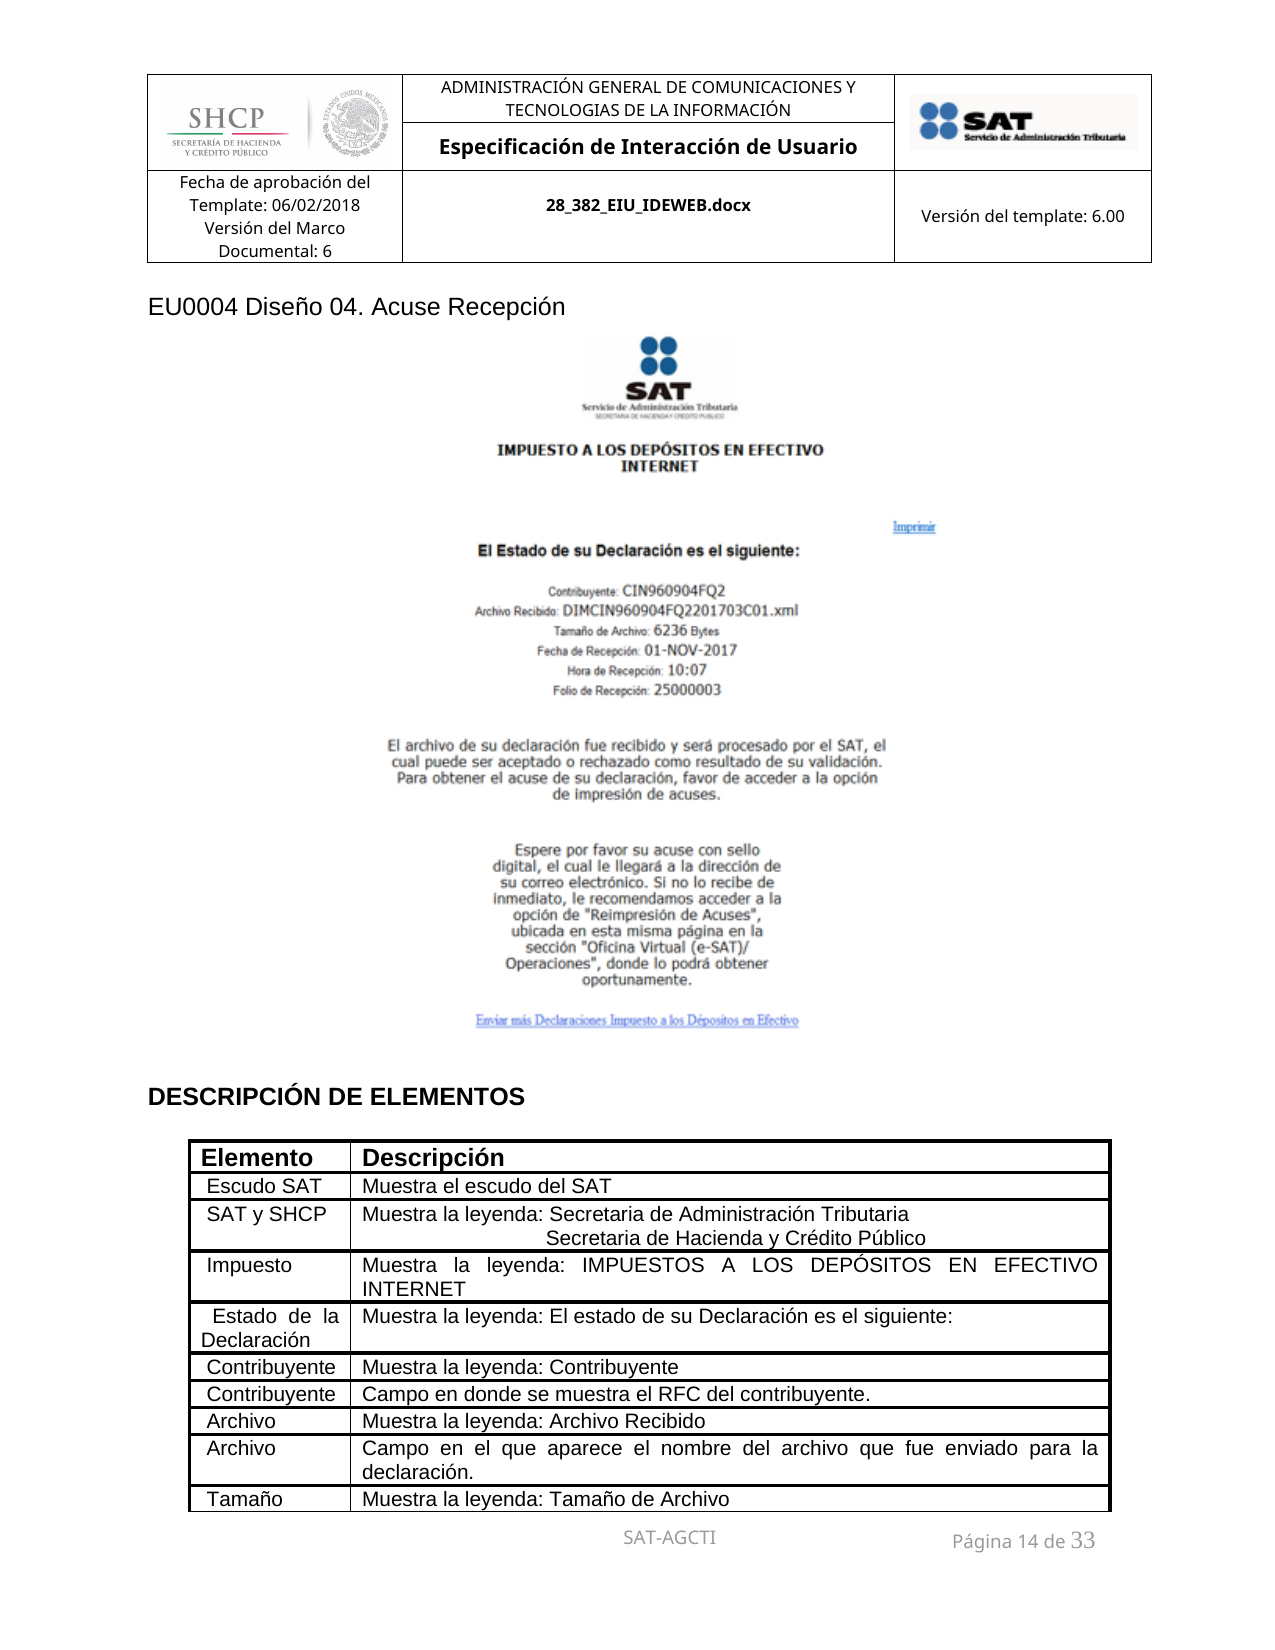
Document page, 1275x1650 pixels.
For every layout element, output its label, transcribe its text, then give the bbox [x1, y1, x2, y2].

picture [335, 326, 964, 1041]
table_cell Muestra la leyenda: Tamaño de Archivo [351, 1487, 1108, 1511]
table_cell Tamaño [191, 1487, 350, 1511]
table_cell Campo en donde se muestra el RFC del contribuyente. [351, 1382, 1108, 1406]
table_cell Contribuyente [191, 1355, 350, 1378]
table_cell Contribuyente [191, 1382, 350, 1406]
table_cell Muestra la leyenda: El estado de su Declaración es el siguiente: [351, 1304, 1108, 1351]
table_cell Impuesto [191, 1253, 350, 1300]
picture [158, 75, 396, 170]
picture [909, 95, 1138, 150]
table_header Elemento [191, 1143, 350, 1171]
table_cell Archivo [191, 1409, 350, 1433]
subtitle Descripción de Elementos [fase: análisis] [etapa: Especificación Funcional] (ACSN) [148, 1082, 1152, 1111]
table_cell SAT y SHCP [191, 1201, 350, 1249]
table_cell Muestra la leyenda: IMPUESTOS A LOS DEPÓSITOS EN EFECTIVO INTERNET [351, 1253, 1108, 1300]
table_cell Muestra la leyenda: Contribuyente [351, 1355, 1108, 1378]
subtitle EU0004 Diseño 04. Acuse Recepción [148, 292, 1152, 320]
table_cell Muestra la leyenda: Archivo Recibido [351, 1409, 1108, 1433]
table_cell Escudo SAT [191, 1174, 350, 1198]
table_header Descripción [351, 1143, 1108, 1171]
table_cell Archivo [191, 1436, 350, 1484]
table_cell Muestra la leyenda: Secretaria de Administración Tributaria Secretaria de Hacienda y Crédito Público [351, 1201, 1108, 1249]
table_cell Estado de la Declaración [191, 1304, 350, 1351]
table_cell Muestra el escudo del SAT [351, 1174, 1108, 1198]
table_cell Campo en el que aparece el nombre del archivo que fue enviado para la declaración. [351, 1436, 1108, 1484]
